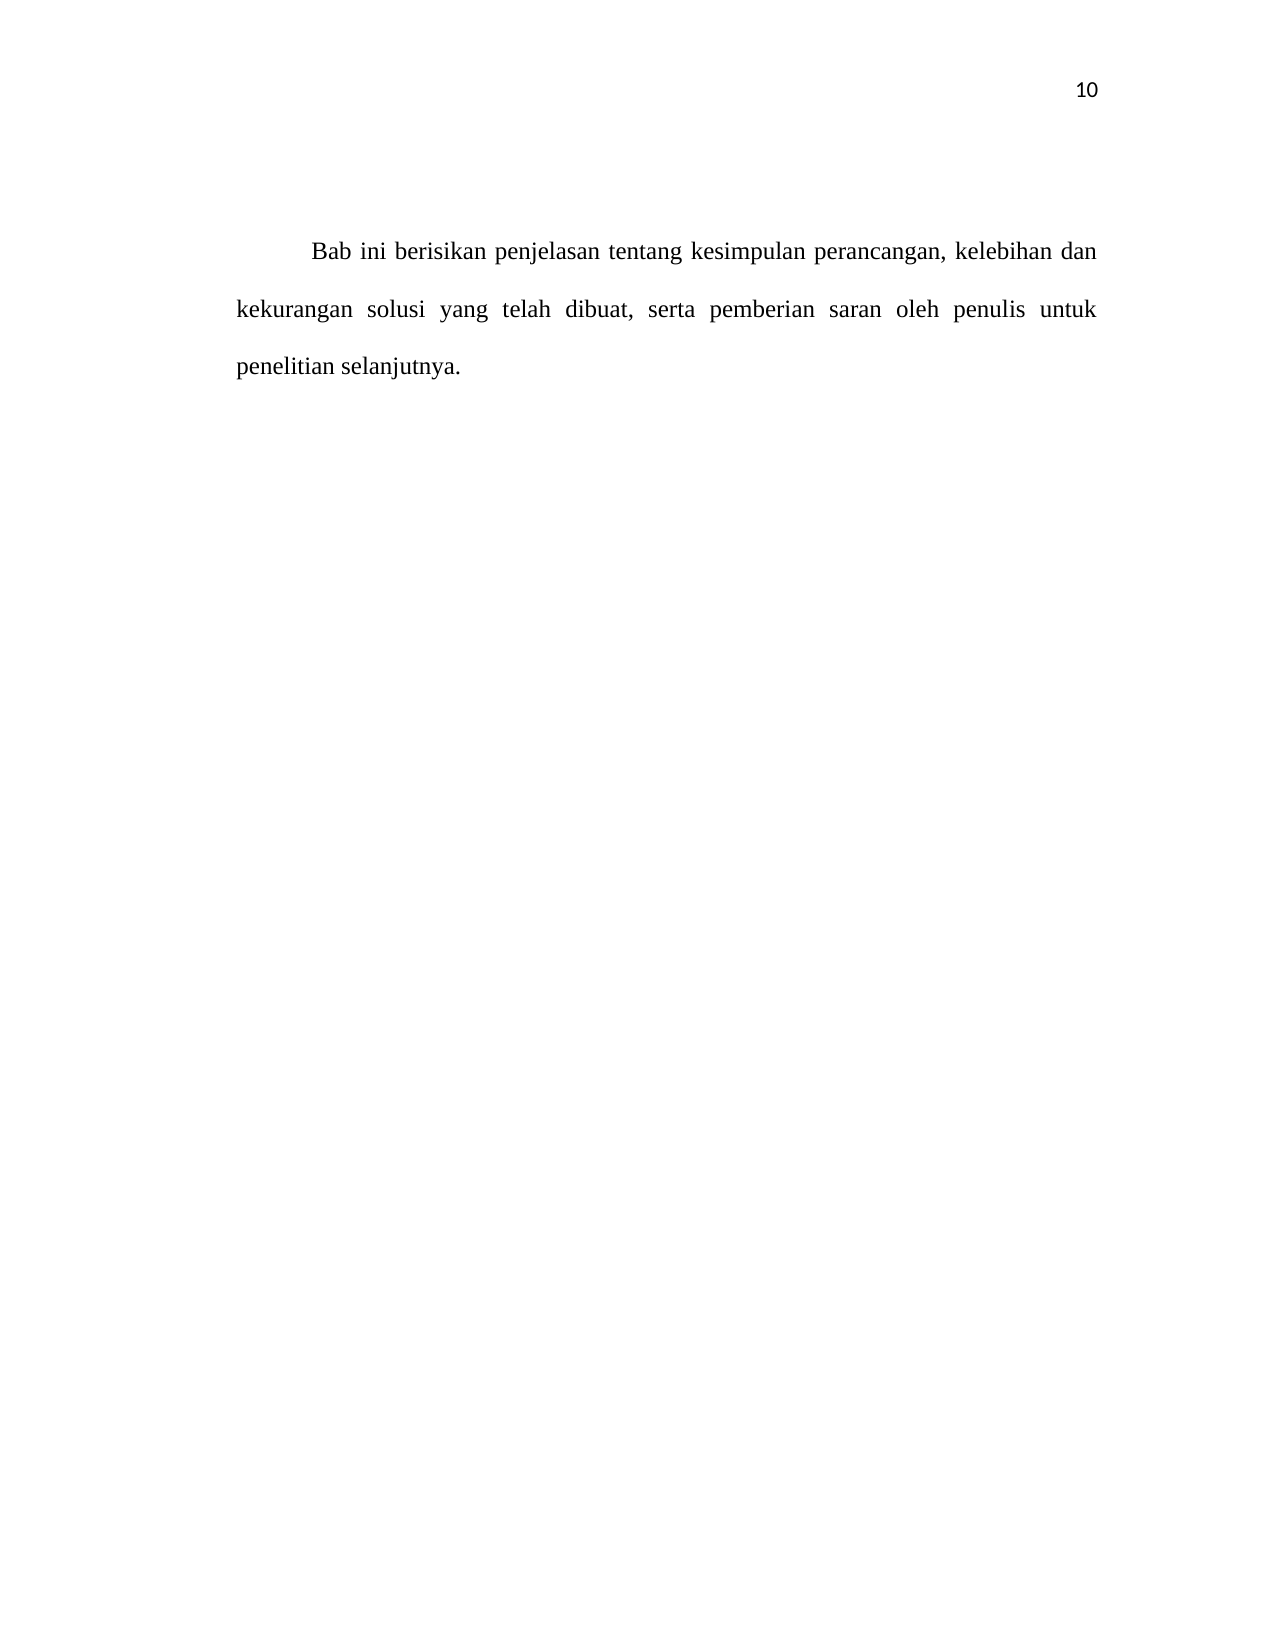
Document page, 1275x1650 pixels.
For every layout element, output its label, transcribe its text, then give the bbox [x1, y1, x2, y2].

text Bab ini berisikan penjelasan tentang kesimpulan perancangan, kelebihan dan kekurangan solusi yang telah dibuat, serta pemberian saran oleh penulis untuk penelitian selanjutnya. [236, 236, 1098, 380]
